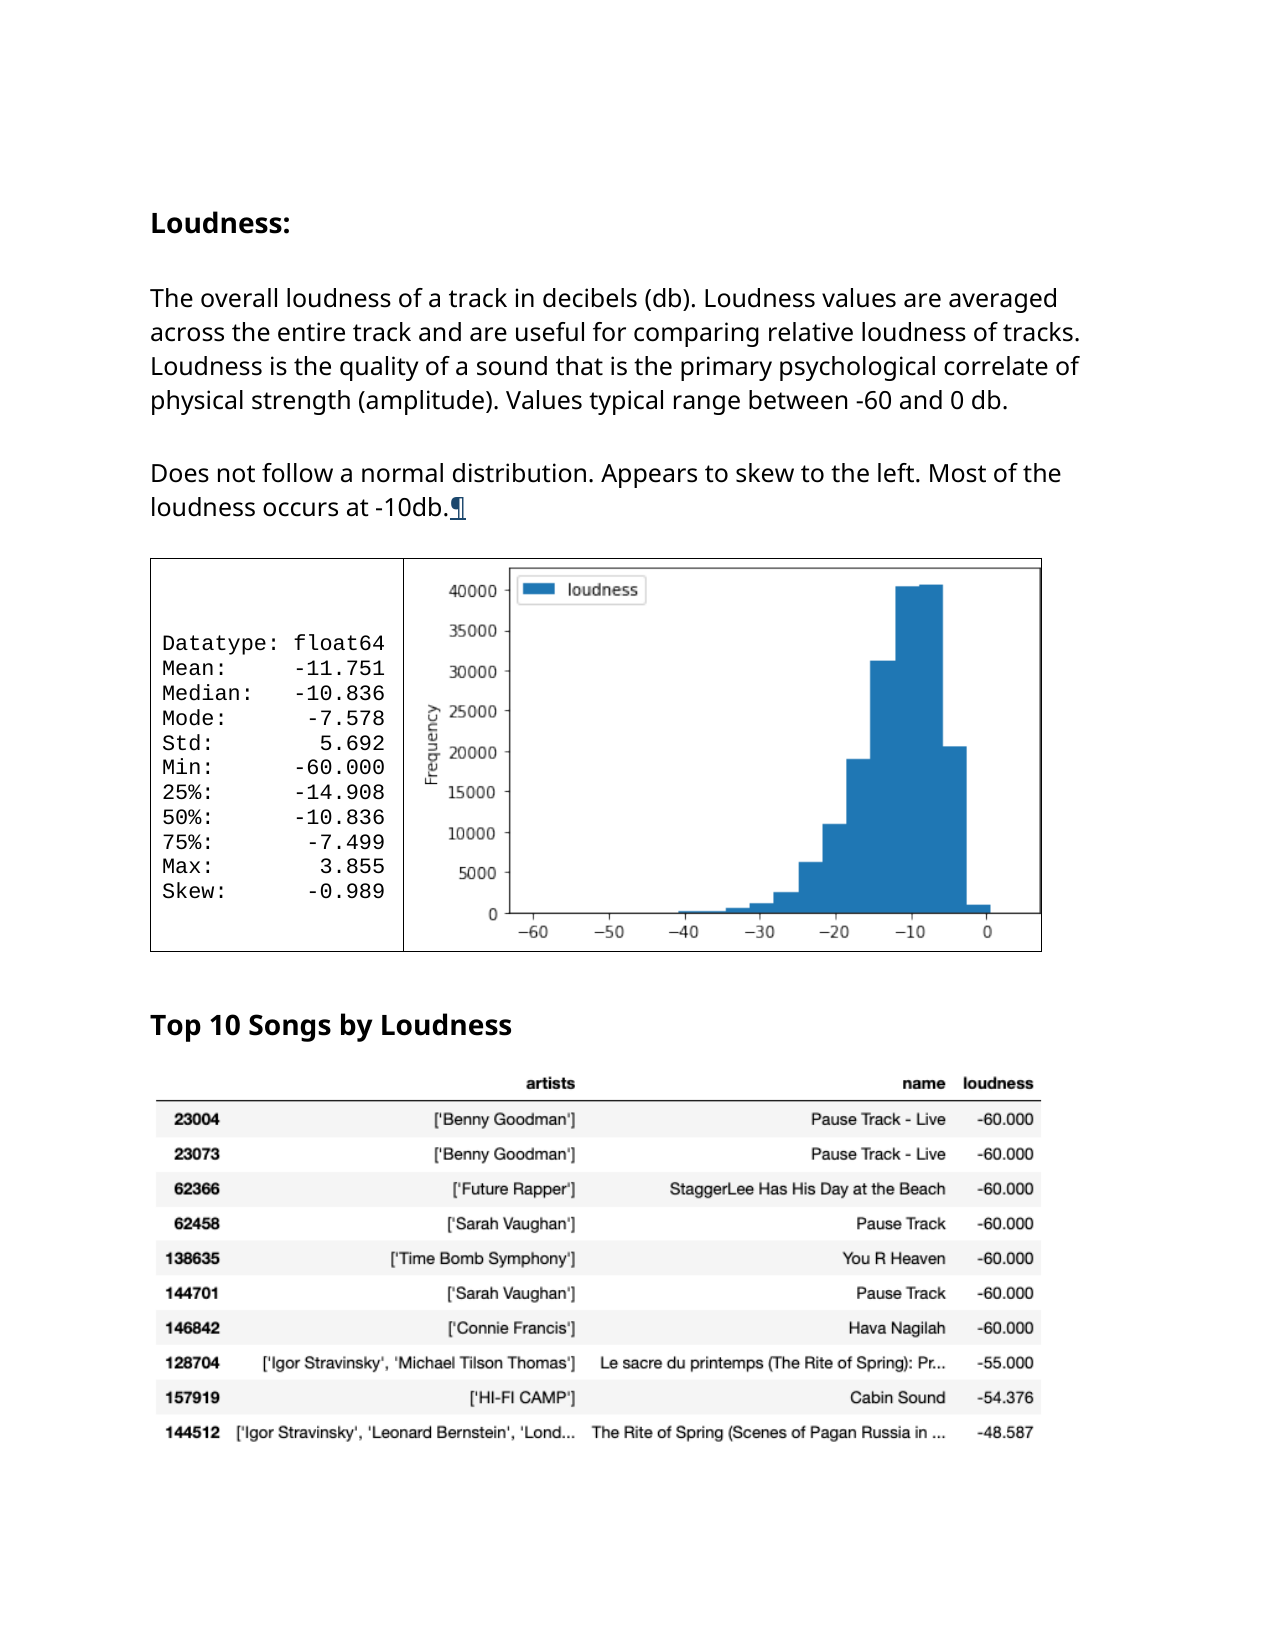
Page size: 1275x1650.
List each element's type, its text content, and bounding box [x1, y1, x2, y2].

subtitle Top 10 Songs by Loudness [150, 1006, 1125, 1044]
picture [414, 558, 1042, 951]
subtitle Loudness: [150, 203, 1125, 242]
picture [150, 1043, 1042, 1463]
subtitle The overall loudness of a track in decibels (db). Loudness values are averaged across the entire track and are useful for comparing relative loudness of tracks. Loudness is the quality of a sound that is the primary psychological correlate of physical strength (amplitude). Values typical range between -60 and 0 db. [150, 281, 1125, 417]
subtitle Does not follow a normal distribution. Appears to skew to the left. Most of the loudness occurs at -10db.¶ [150, 456, 1125, 524]
table_header Datatype: float64 Mean: -11.751 Median: -10.836 Mode: -7.578 Std: 5.692 Min: -60.000 25%: -14.908 50%: -10.836 75%: -7.499 Max: 3.855 Skew: -0.989 [151, 559, 403, 951]
table_header [404, 559, 414, 951]
